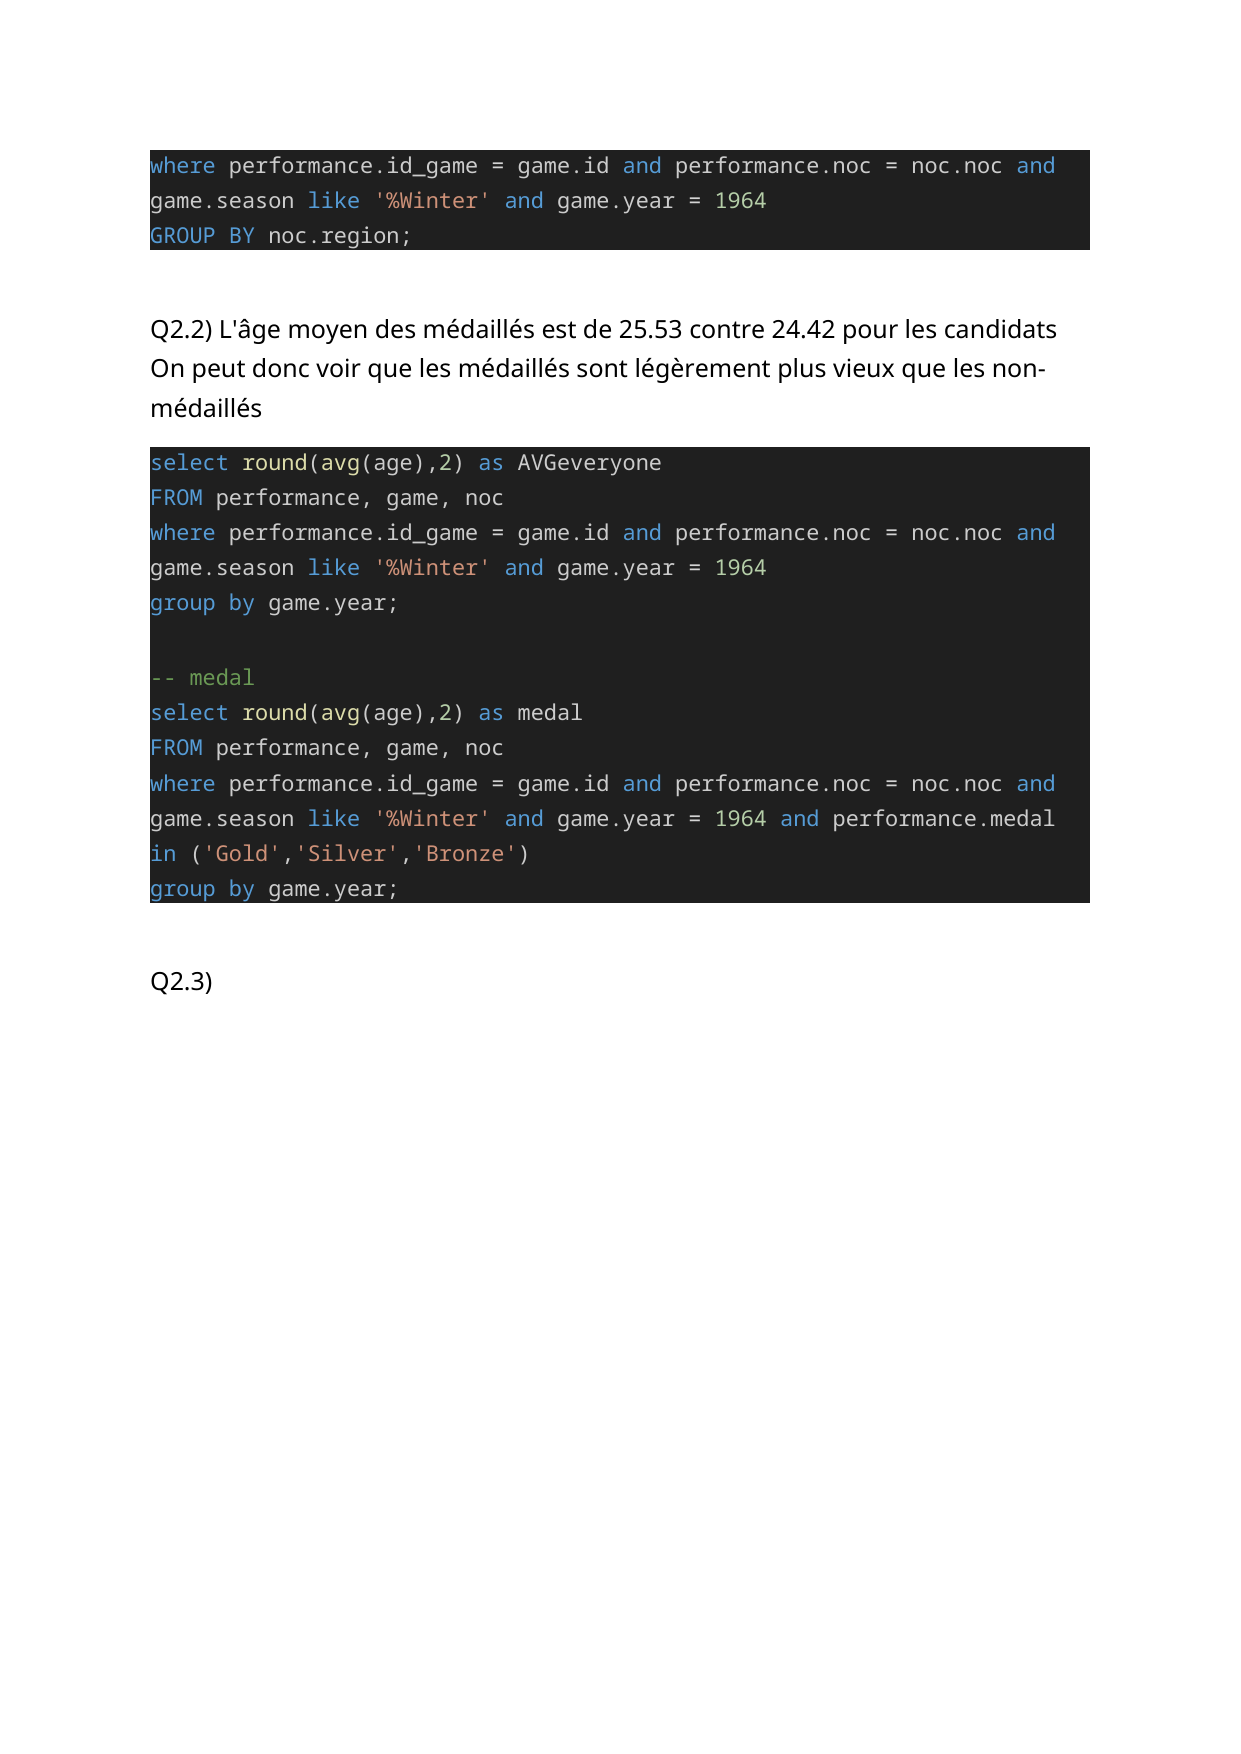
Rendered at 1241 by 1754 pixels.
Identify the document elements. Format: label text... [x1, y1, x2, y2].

text GROUP BY noc.region; [150, 220, 1090, 250]
text FROM performance, game, noc [150, 732, 1090, 762]
text where performance.id_game = game.id and performance.noc = noc.noc and game.season like '%Winter' and game.year = 1964 and performance.medal in ('Gold','Silver','Bronze') [150, 767, 1090, 867]
text group by game.year; [150, 873, 1090, 903]
text where performance.id_game = game.id and performance.noc = noc.noc and game.season like '%Winter' and game.year = 1964 [150, 517, 1090, 582]
text group by game.year; [150, 587, 1090, 617]
text -- medal [150, 662, 1090, 692]
text FROM performance, game, noc [150, 482, 1090, 511]
text Q2.3) [150, 964, 1090, 998]
text select round(avg(age),2) as medal [150, 697, 1090, 727]
text Q2.2) L'âge moyen des médaillés est de 25.53 contre 24.42 pour les candidats On peut donc voir que les médaillés sont légèrement plus vieux que les non-médaillés [150, 311, 1090, 424]
text select round(avg(age),2) as AVGeveryone [150, 447, 1090, 476]
text where performance.id_game = game.id and performance.noc = noc.noc and game.season like '%Winter' and game.year = 1964 [150, 150, 1090, 215]
